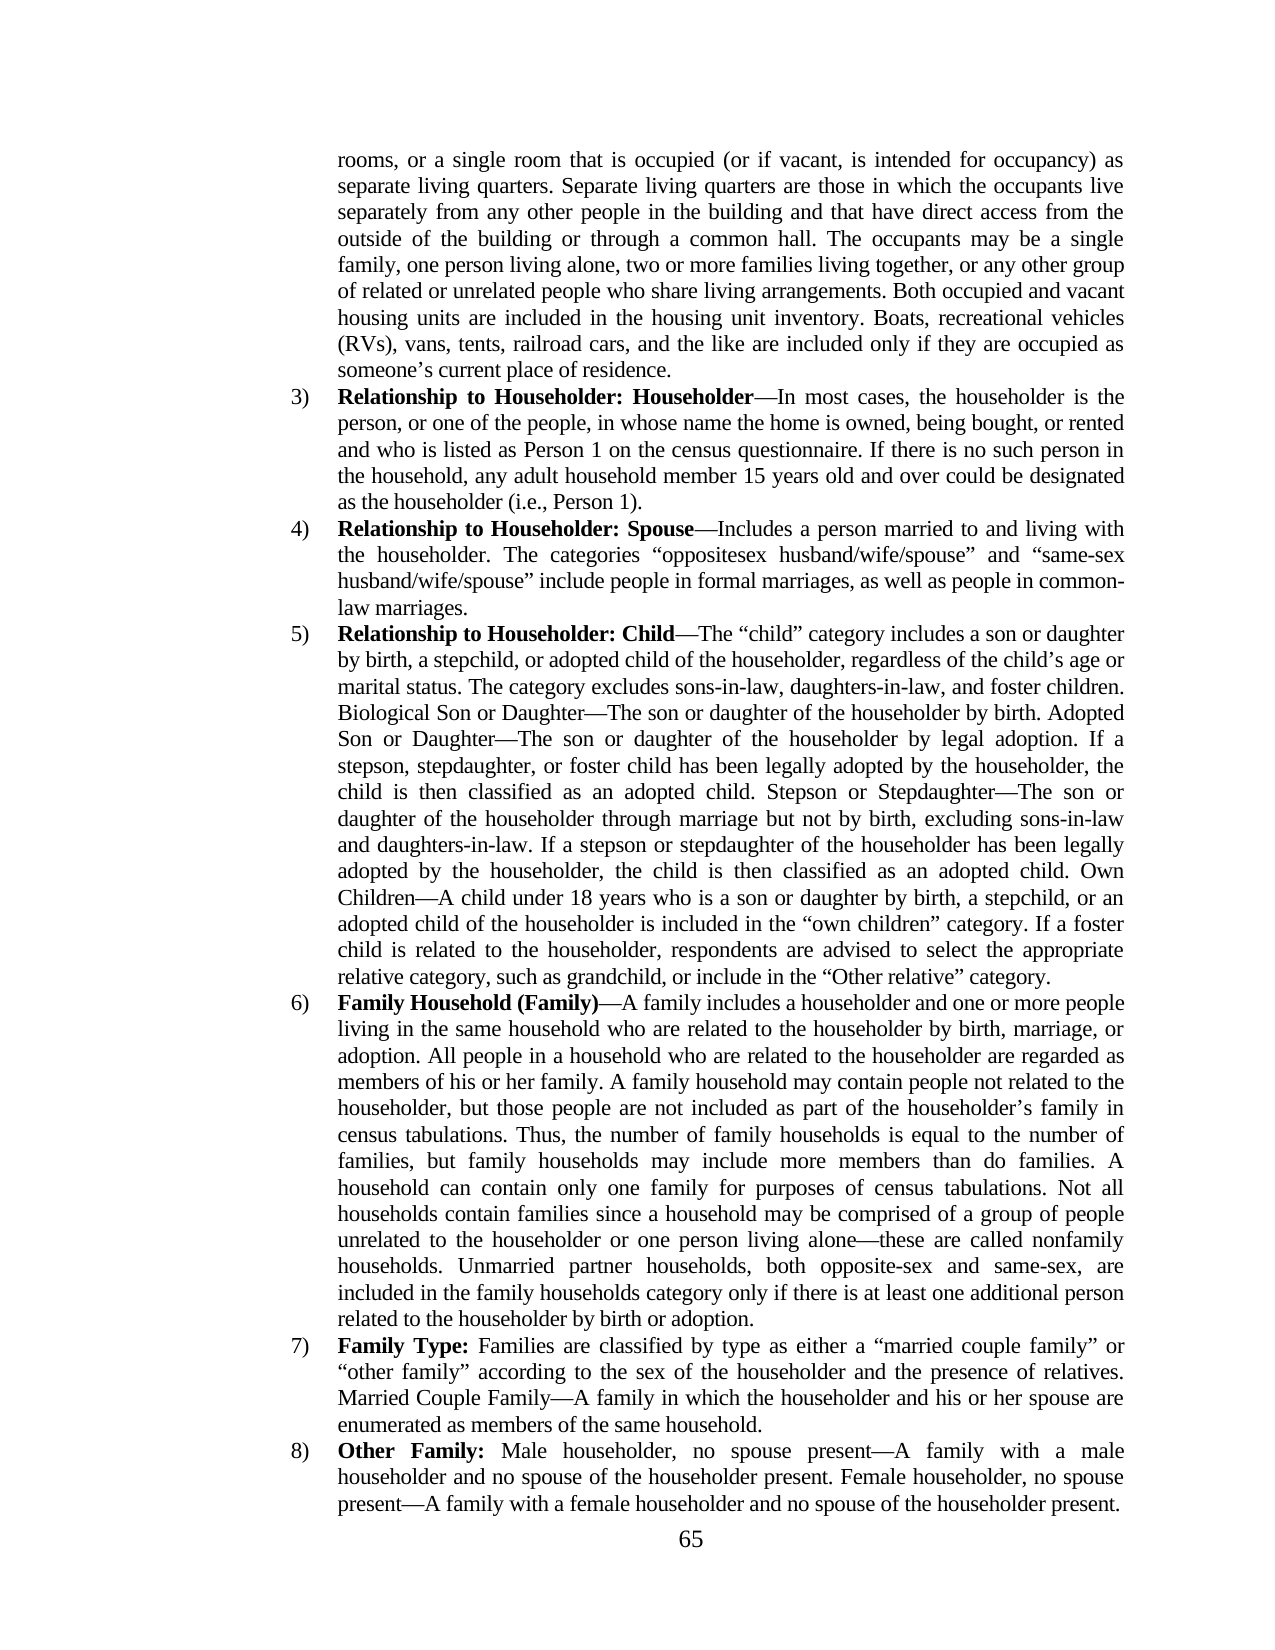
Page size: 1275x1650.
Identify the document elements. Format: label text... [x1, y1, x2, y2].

list Other Family: Male householder, no spouse present—A family with a male householder and no spouse of the householder present. Female householder, no spouse present—A family with a female householder and no spouse of the householder present. [291, 1437, 1125, 1516]
list Relationship to Householder: Spouse—Includes a person married to and living with the householder. The categories “oppositesex husband/wife/spouse” and “same-sex husband/wife/spouse” include people in formal marriages, as well as people in common-law marriages. [291, 515, 1125, 620]
list Family Type: Families are classified by type as either a “married couple family” or “other family” according to the sex of the householder and the presence of relatives. Married Couple Family—A family in which the householder and his or her spouse are enumerated as members of the same household. [291, 1332, 1125, 1437]
list Family Household (Family)—A family includes a householder and one or more people living in the same household who are related to the householder by birth, marriage, or adoption. All people in a household who are related to the householder are regarded as members of his or her family. A family household may contain people not related to the householder, but those people are not included as part of the householder’s family in census tabulations. Thus, the number of family households is equal to the number of families, but family households may include more members than do families. A household can contain only one family for purposes of census tabulations. Not all households contain families since a household may be comprised of a group of people unrelated to the householder or one person living alone—these are called nonfamily households. Unmarried partner households, both opposite-sex and same-sex, are included in the family households category only if there is at least one additional person related to the householder by birth or adoption. [291, 989, 1125, 1332]
list Relationship to Householder: Householder—In most cases, the householder is the person, or one of the people, in whose name the home is owned, being bought, or rented and who is listed as Person 1 on the census questionnaire. If there is no such person in the household, any adult household member 15 years old and over could be designated as the householder (i.e., Person 1). [291, 383, 1125, 515]
list Relationship to Householder: Child—The “child” category includes a son or daughter by birth, a stepchild, or adopted child of the householder, regardless of the child’s age or marital status. The category excludes sons-in-law, daughters-in-law, and foster children. Biological Son or Daughter—The son or daughter of the householder by birth. Adopted Son or Daughter—The son or daughter of the householder by legal adoption. If a stepson, stepdaughter, or foster child has been legally adopted by the householder, the child is then classified as an adopted child. Stepson or Stepdaughter—The son or daughter of the householder through marriage but not by birth, excluding sons-in-law and daughters-in-law. If a stepson or stepdaughter of the householder has been legally adopted by the householder, the child is then classified as an adopted child. Own Children—A child under 18 years who is a son or daughter by birth, a stepchild, or an adopted child of the householder is included in the “own children” category. If a foster child is related to the householder, respondents are advised to select the appropriate relative category, such as grandchild, or include in the “Other relative” category. [291, 620, 1125, 989]
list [291, 146, 1125, 383]
